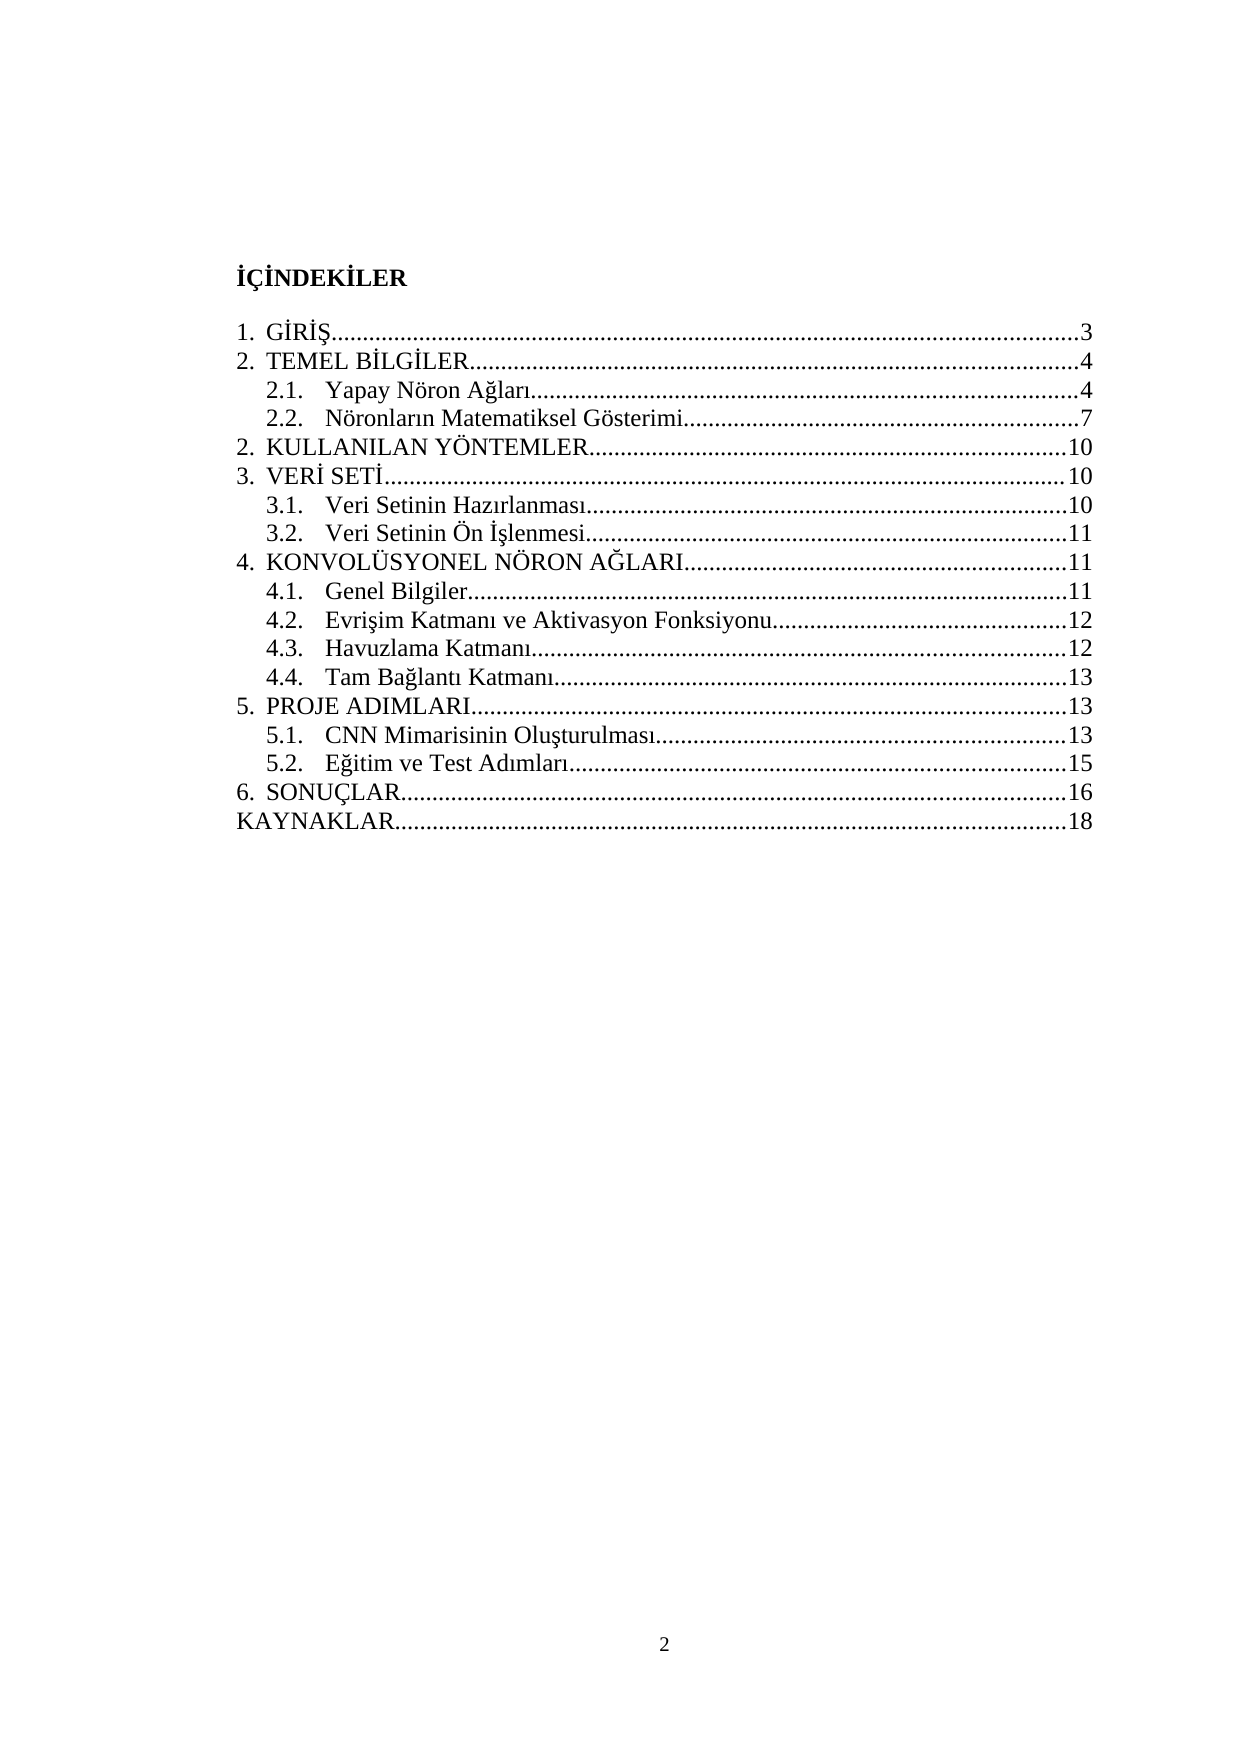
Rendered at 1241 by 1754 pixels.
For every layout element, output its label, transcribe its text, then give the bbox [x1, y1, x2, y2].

text 6. SONUÇLAR 16 [236, 777, 1092, 806]
text İÇİNDEKİLER [236, 263, 1092, 292]
text 4.2. Evrişim Katmanı ve Aktivasyon Fonksiyonu 12 [236, 605, 1092, 633]
text 5. PROJE ADIMLARI 13 [236, 691, 1092, 720]
text 3. VERİ SETİ ............................................................................................................. 10 [236, 461, 1092, 490]
text 1. GİRİŞ..................................................... 3 [236, 317, 1092, 346]
text 2. TEMEL BİLGİLER 4 [236, 346, 1092, 375]
text 4.4. Tam Bağlantı Katmanı 13 [236, 662, 1092, 691]
text 2.2. Nöronların Matematiksel Gösterimi 7 [236, 403, 1092, 432]
text 5.2. Eğitim ve Test Adımları 15 [236, 748, 1092, 777]
text 3.1. Veri Setinin Hazırlanması 10 [236, 490, 1092, 518]
text 4.1. Genel Bilgiler 11 [236, 576, 1092, 605]
text 2. KULLANILAN YÖNTEMLER 10 [236, 432, 1092, 461]
text KAYNAKLAR 18 [236, 806, 1092, 835]
text 4. KONVOLÜSYONEL NÖRON AĞLARI 11 [236, 547, 1092, 576]
text 2.1. Yapay Nöron Ağları 4 [236, 375, 1092, 403]
text 3.2. Veri Setinin Ön İşlenmesi 11 [236, 518, 1092, 547]
text 4.3. Havuzlama Katmanı 12 [236, 633, 1092, 662]
text 5.1. CNN Mimarisinin Oluşturulması 13 [236, 720, 1092, 748]
